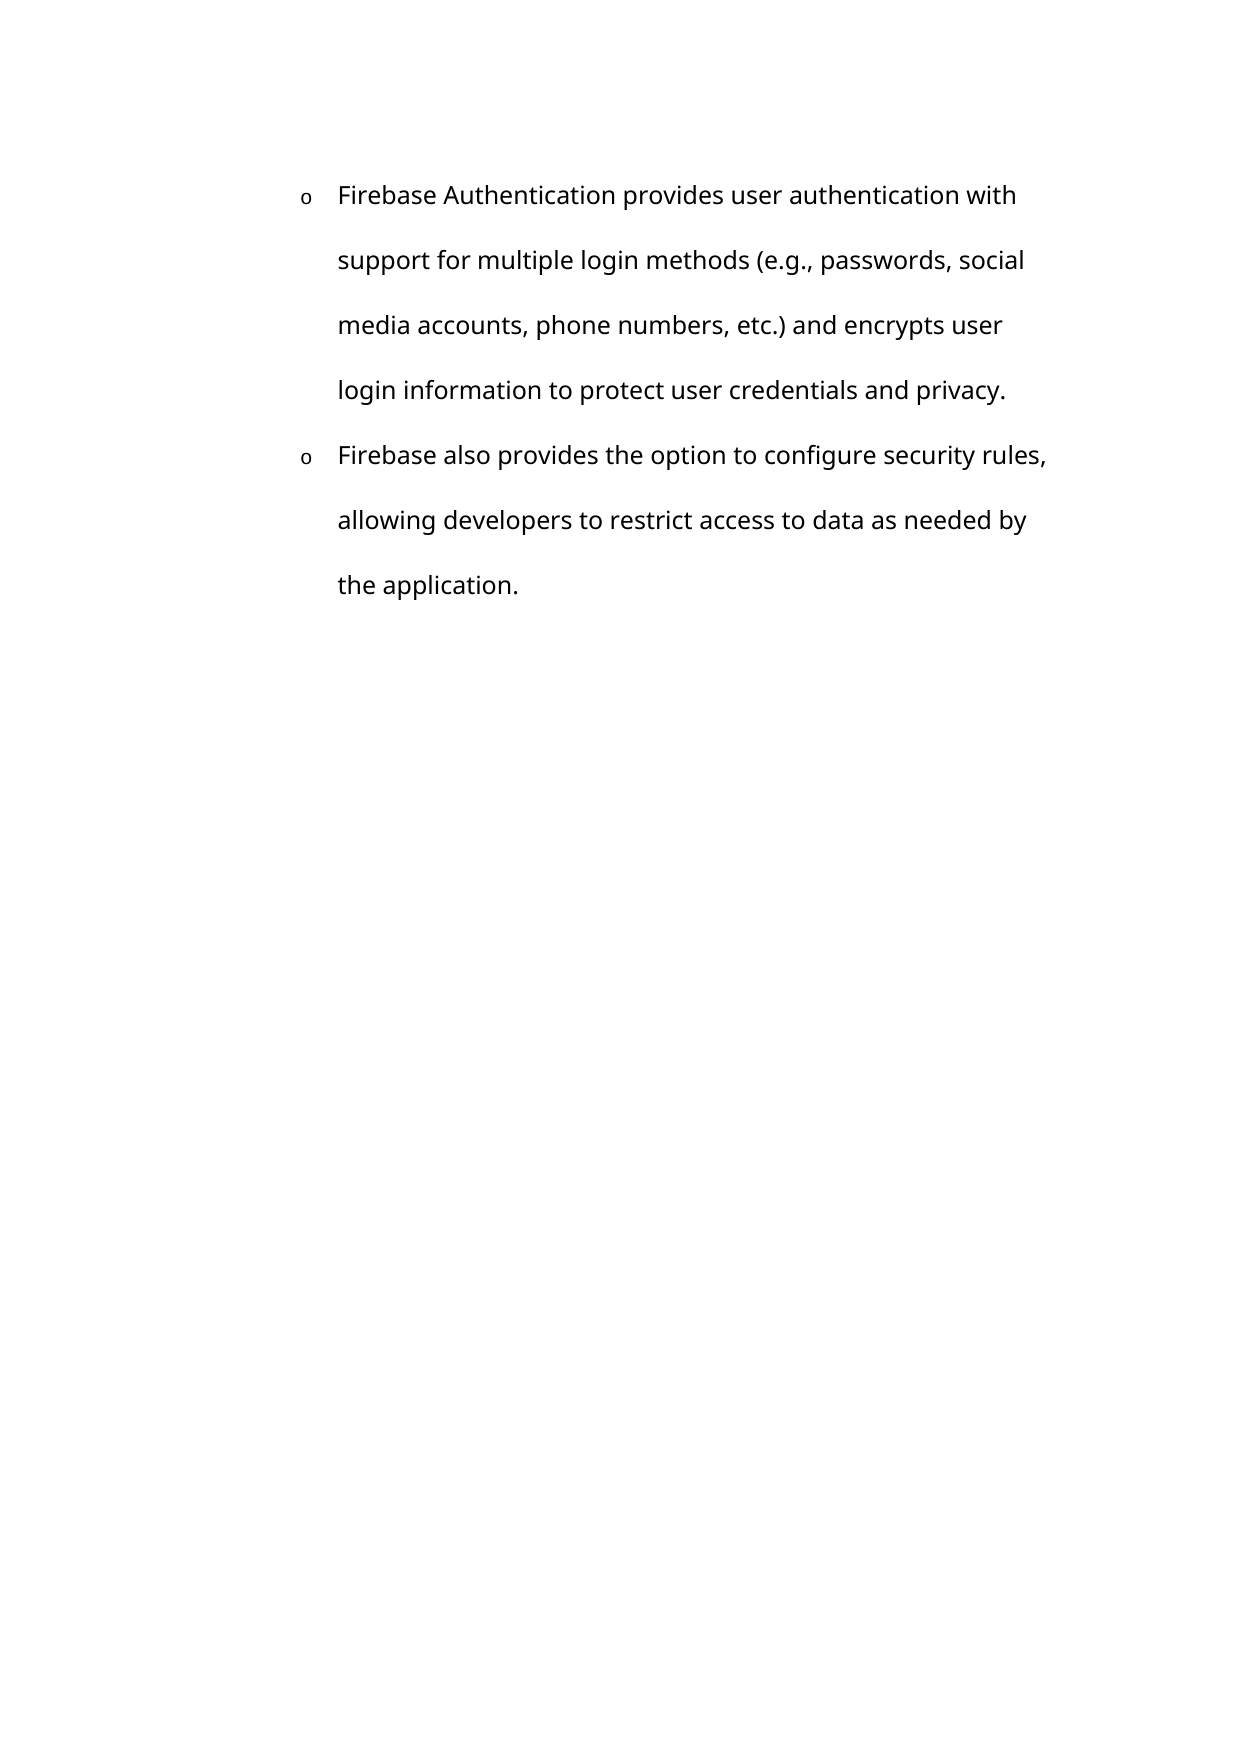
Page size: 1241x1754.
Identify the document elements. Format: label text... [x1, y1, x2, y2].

list Firebase also provides the option to configure security rules, allowing developers to restrict access to data as needed by the application. [300, 422, 1053, 617]
list Firebase Authentication provides user authentication with support for multiple login methods (e.g., passwords, social media accounts, phone numbers, etc.) and encrypts user login information to protect user credentials and privacy. [300, 162, 1053, 422]
